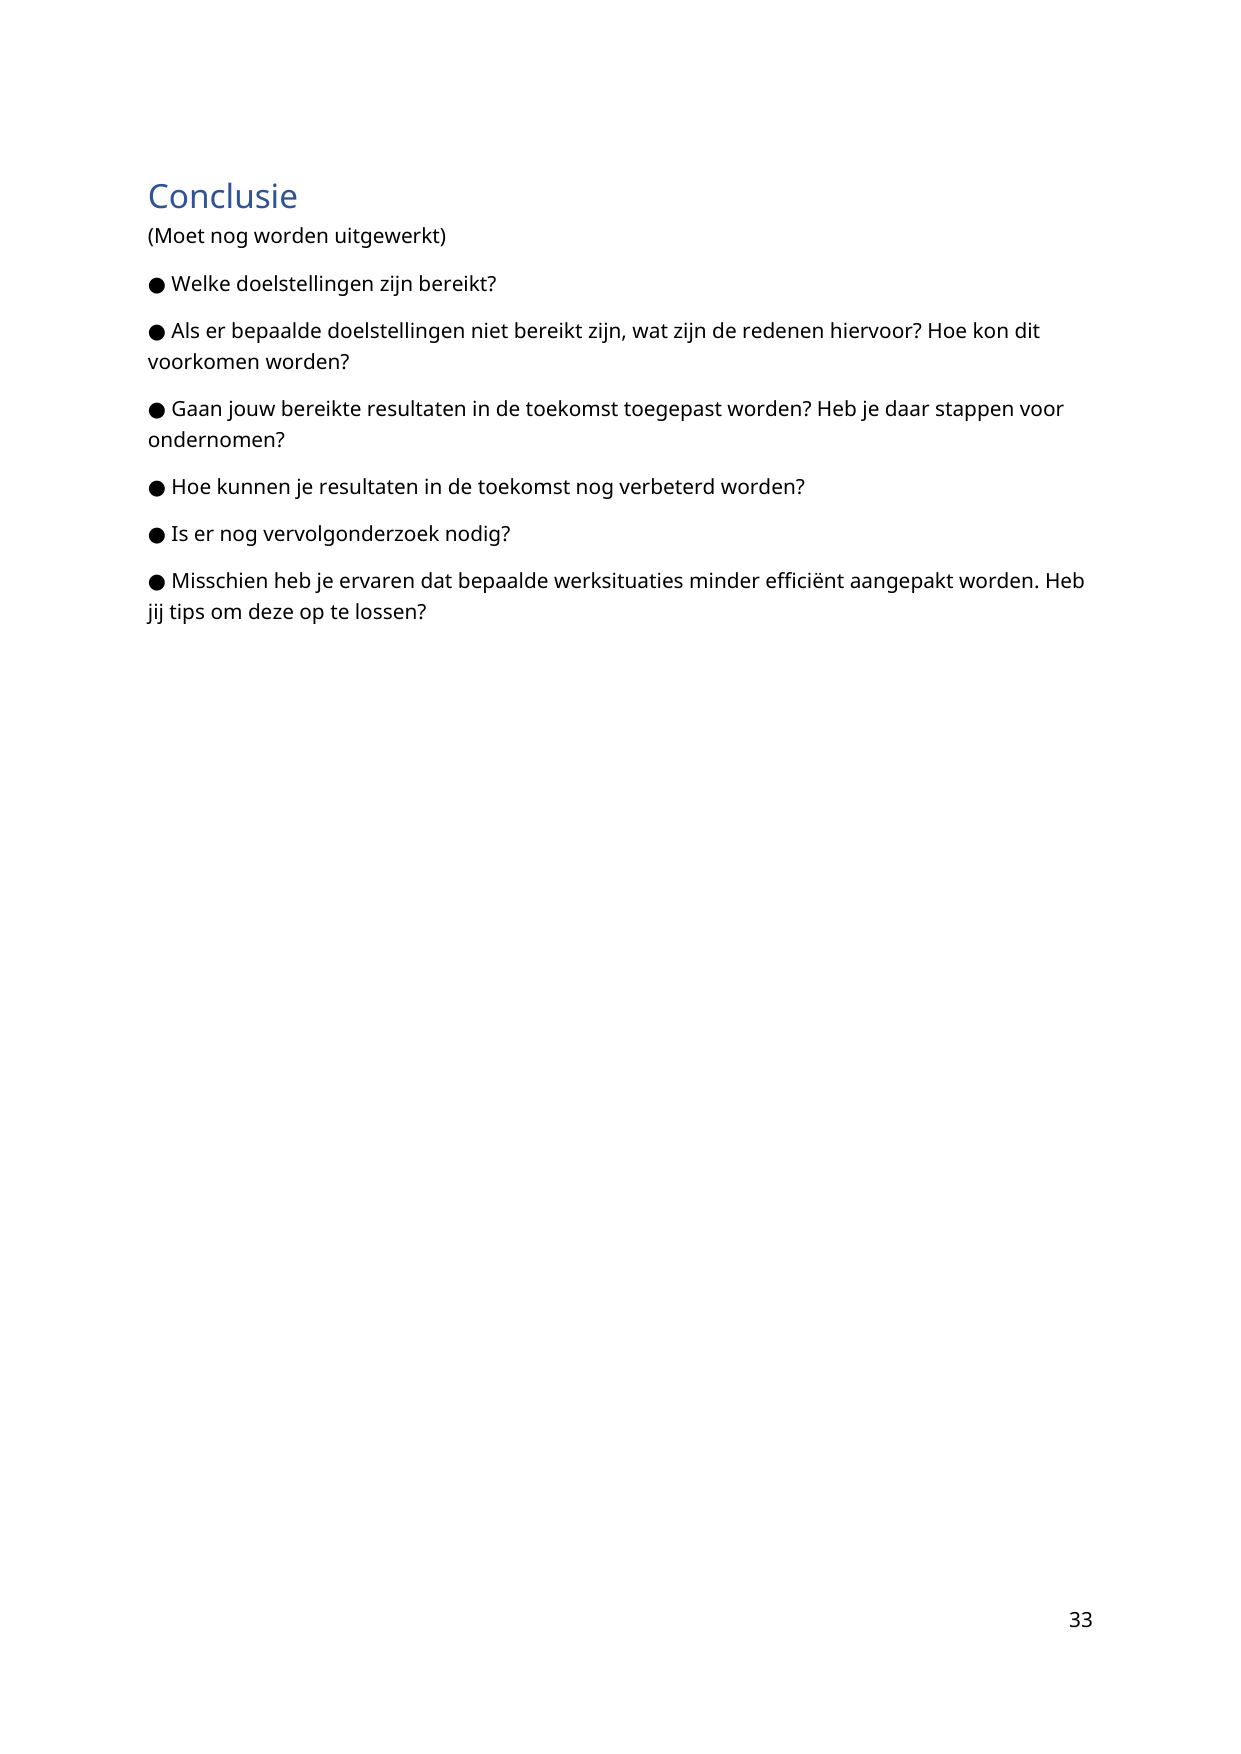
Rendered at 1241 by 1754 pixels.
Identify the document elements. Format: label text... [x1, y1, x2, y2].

text ● Is er nog vervolgonderzoek nodig? [148, 519, 1093, 548]
text ● Als er bepaalde doelstellingen niet bereikt zijn, wat zijn de redenen hiervoor? Hoe kon dit voorkomen worden? [148, 316, 1093, 375]
text (Moet nog worden uitgewerkt) [148, 222, 1093, 250]
text ● Welke doelstellingen zijn bereikt? [148, 269, 1093, 297]
text ● Hoe kunnen je resultaten in de toekomst nog verbeterd worden? [148, 472, 1093, 500]
text ● Misschien heb je ervaren dat bepaalde werksituaties minder efficiënt aangepakt worden. Heb jij tips om deze op te lossen? [148, 567, 1093, 626]
text ● Gaan jouw bereikte resultaten in de toekomst toegepast worden? Heb je daar stappen voor ondernomen? [148, 394, 1093, 453]
subtitle Conclusie [148, 173, 1093, 218]
